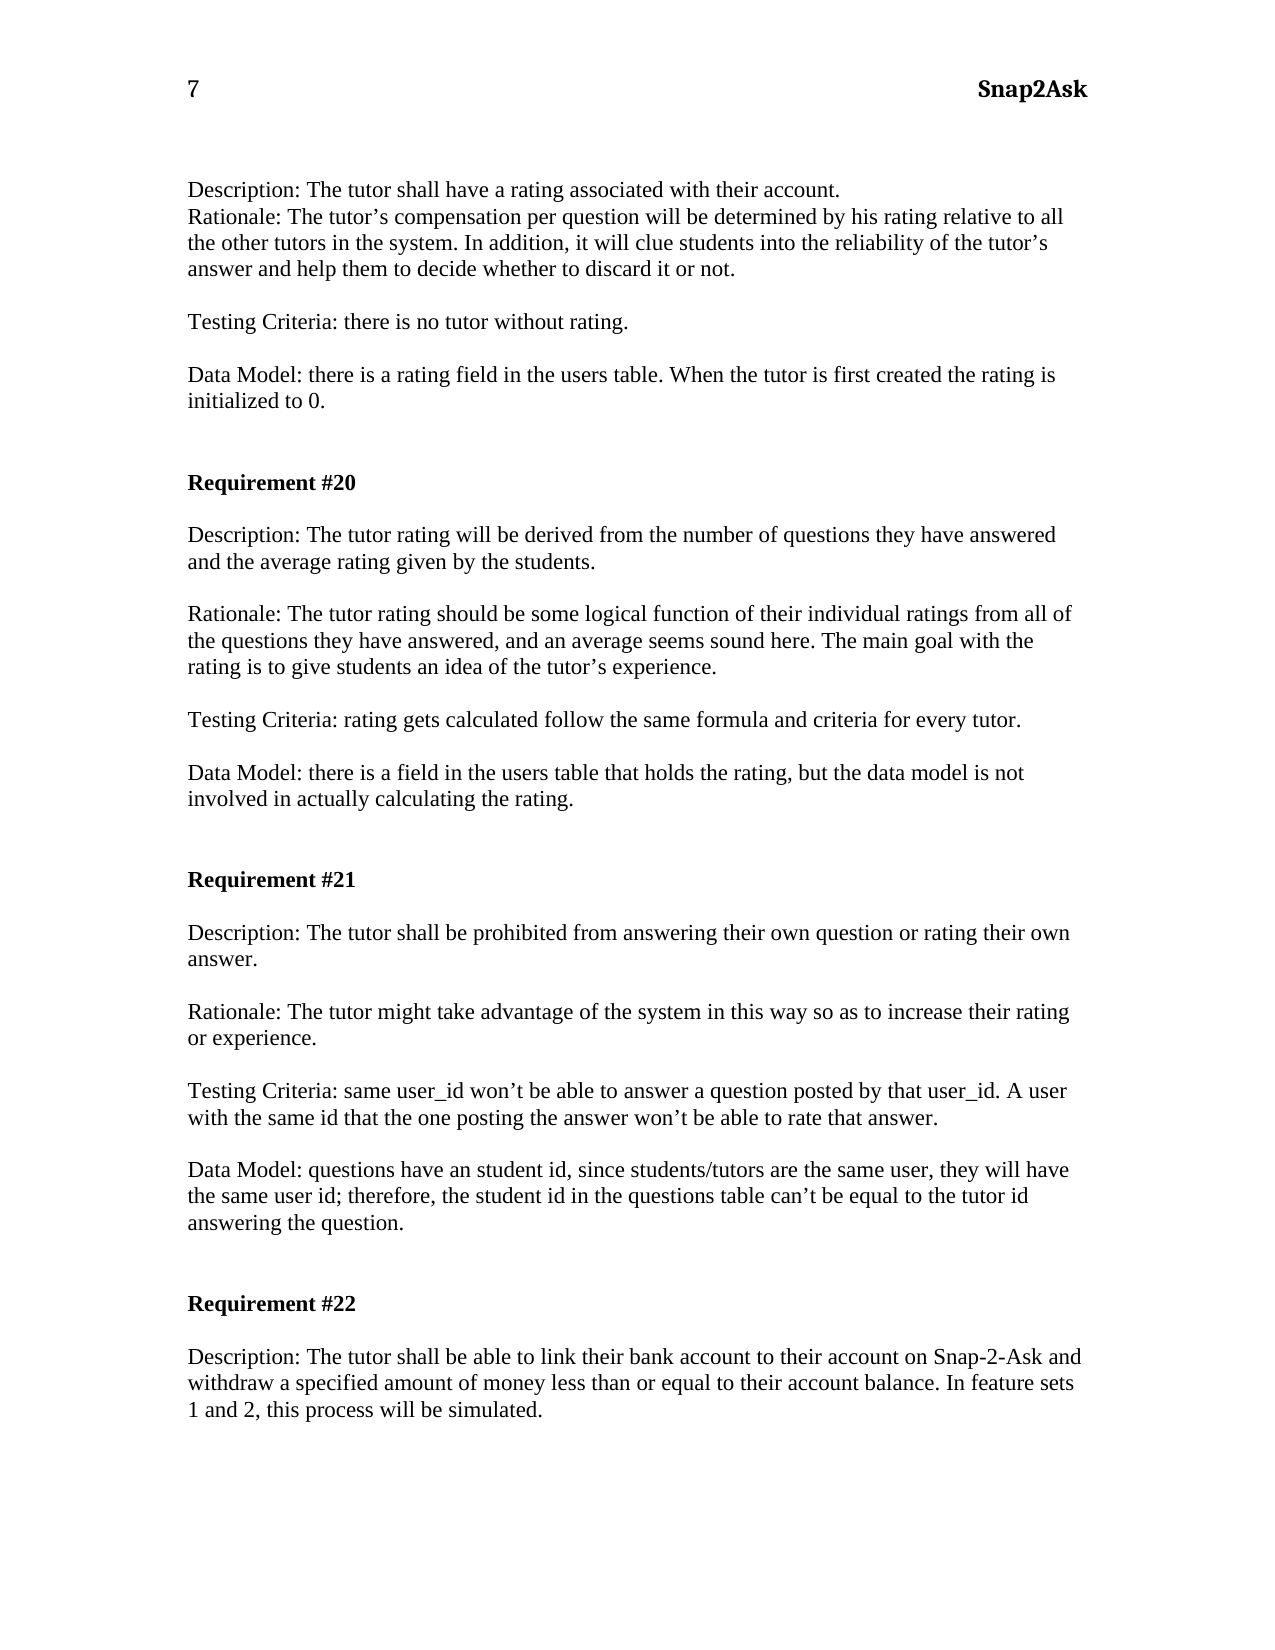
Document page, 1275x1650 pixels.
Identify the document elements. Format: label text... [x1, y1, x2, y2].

text Requirement #22 [187, 1290, 1087, 1317]
text Testing Criteria: there is no tutor without rating. [187, 282, 1087, 334]
text Requirement #20 [187, 469, 1087, 495]
text Data Model: there is a field in the users table that holds the rating, but the data model is not involved in actually calculating the rating. [187, 732, 1087, 811]
text Testing Criteria: same user_id won’t be able to answer a question posted by that user_id. A user with the same id that the one posting the answer won’t be able to rate that answer. [187, 1077, 1087, 1130]
text Data Model: there is a rating field in the users table. When the tutor is first created the rating is initialized to 0. [187, 334, 1087, 413]
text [187, 1317, 1087, 1448]
text Testing Criteria: rating gets calculated follow the same formula and criteria for every tutor. [187, 679, 1087, 732]
text Data Model: questions have an student id, since students/tutors are the same user, they will have the same user id; therefore, the student id in the questions table can’t be equal to the tutor id answering the question. [187, 1130, 1087, 1235]
text Description: The tutor shall have a rating associated with their account. Rationale: The tutor’s compensation per question will be determined by his rating relative to all the other tutors in the system. In addition, it will clue students into the reliability of the tutor’s answer and help them to decide whether to discard it or not. [187, 150, 1087, 282]
text Requirement #21 [187, 866, 1087, 893]
text Description: The tutor shall be prohibited from answering their own question or rating their own answer. Rationale: The tutor might take advantage of the system in this way so as to increase their rating or experience. [187, 919, 1087, 1051]
text Description: The tutor rating will be derived from the number of questions they have answered and the average rating given by the students. Rationale: The tutor rating should be some logical function of their individual ratings from all of the questions they have answered, and an average seems sound here. The main goal with the rating is to give students an idea of the tutor’s experience. [187, 495, 1087, 679]
